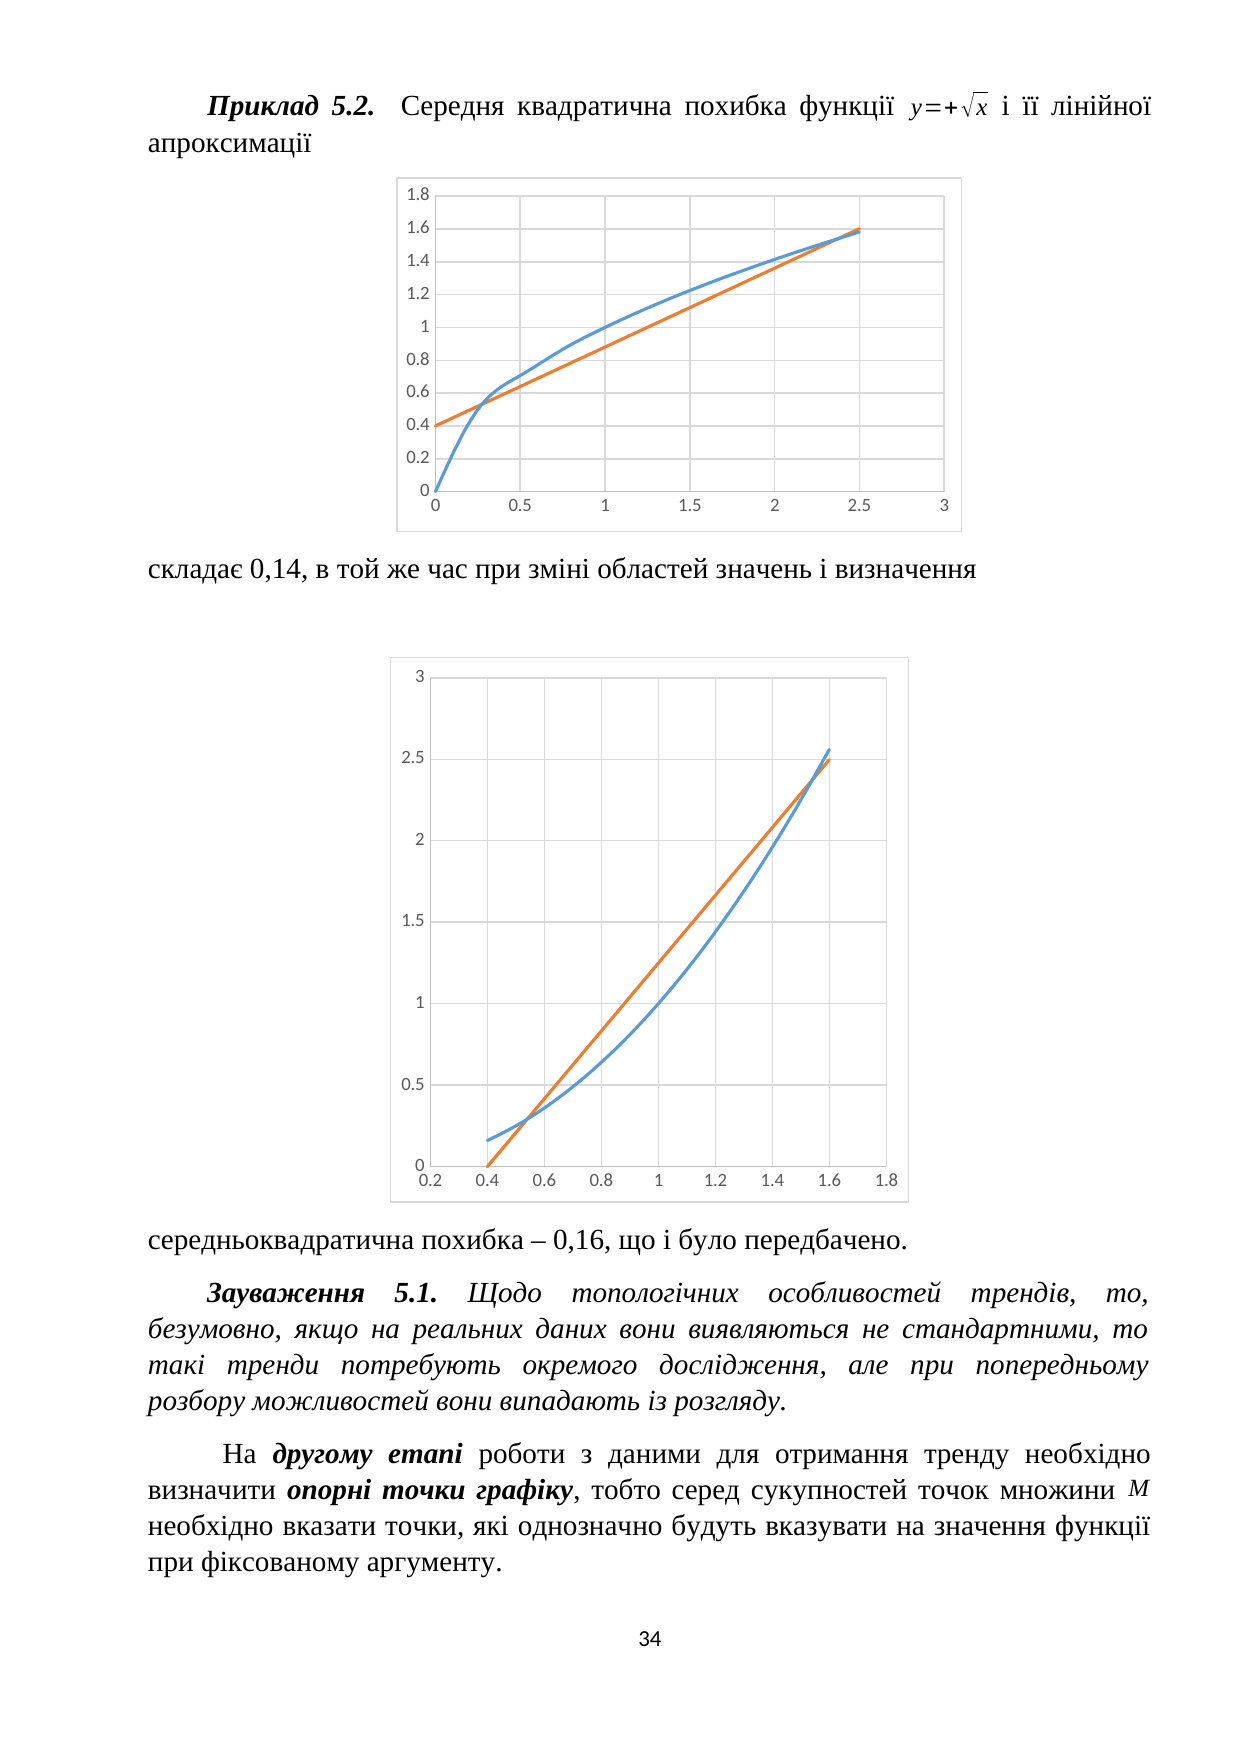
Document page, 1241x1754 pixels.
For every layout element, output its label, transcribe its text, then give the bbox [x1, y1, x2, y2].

text На другому етапі роботи з даними для отримання тренду необхідно визначити опорні точки графіку, тобто серед сукупностей точок множини необхідно вказати точки, які однозначно будуть вказувати на значення функції при фіксованому аргументу. [148, 1436, 1152, 1578]
text Приклад 5.2. Середня квадратична похибка функції і її лінійної апроксимації [148, 88, 1152, 158]
text складає 0,14, в той же час при зміні областей значень і визначення [148, 551, 1152, 585]
text середньоквадратична похибка – 0,16, що і було передбачено. [148, 1222, 1152, 1255]
text Зауваження 5.1. Щодо топологічних особливостей трендів, то, безумовно, якщо на реальних даних вони виявляються не стандартними, то такі тренди потребують окремого дослідження, але при попередньому розбору можливостей вони випадають із розгляду. [148, 1275, 1152, 1417]
